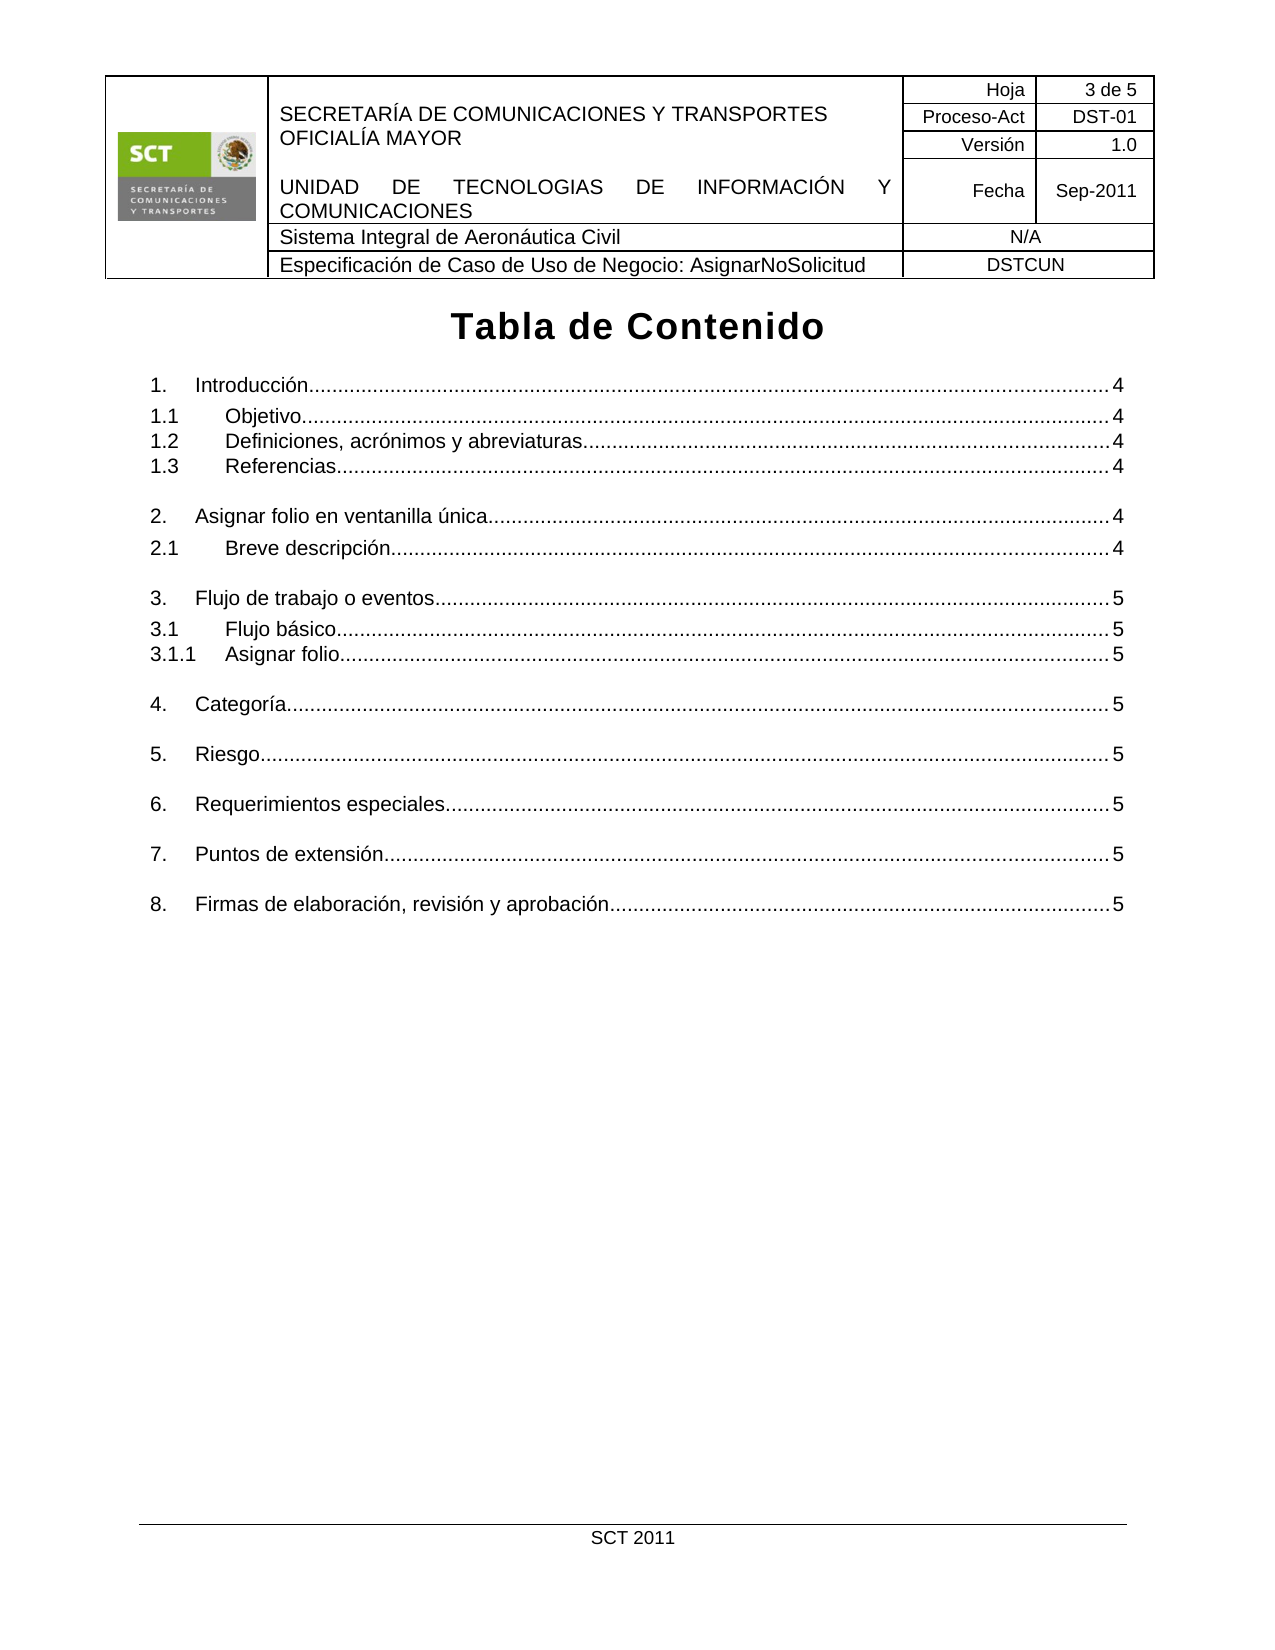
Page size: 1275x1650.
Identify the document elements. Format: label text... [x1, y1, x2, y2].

text 1.2 Definiciones, acrónimos y abreviaturas 4 [150, 428, 1125, 453]
subtitle Tabla de Contenido [150, 304, 1125, 347]
text 7. Puntos de extensión 5 [150, 841, 1125, 866]
text 1.1 Objetivo 4 [150, 403, 1125, 428]
text 3.1.1 Asignar folio 5 [150, 641, 1125, 666]
text 3.1 Flujo básico 5 [150, 616, 1125, 641]
text 3. Flujo de trabajo o eventos 5 [150, 584, 1125, 609]
text 2. Asignar folio en ventanilla única 4 [150, 503, 1125, 528]
text 8. Firmas de elaboración, revisión y aprobación 5 [150, 891, 1125, 916]
text 1.3 Referencias 4 [150, 453, 1125, 478]
text 6. Requerimientos especiales 5 [150, 791, 1125, 816]
text 5. Riesgo 5 [150, 741, 1125, 766]
text 4. Categoría 5 [150, 691, 1125, 716]
text 2.1 Breve descripción 4 [150, 534, 1125, 559]
text 1. Introducción 4 [150, 372, 1125, 397]
